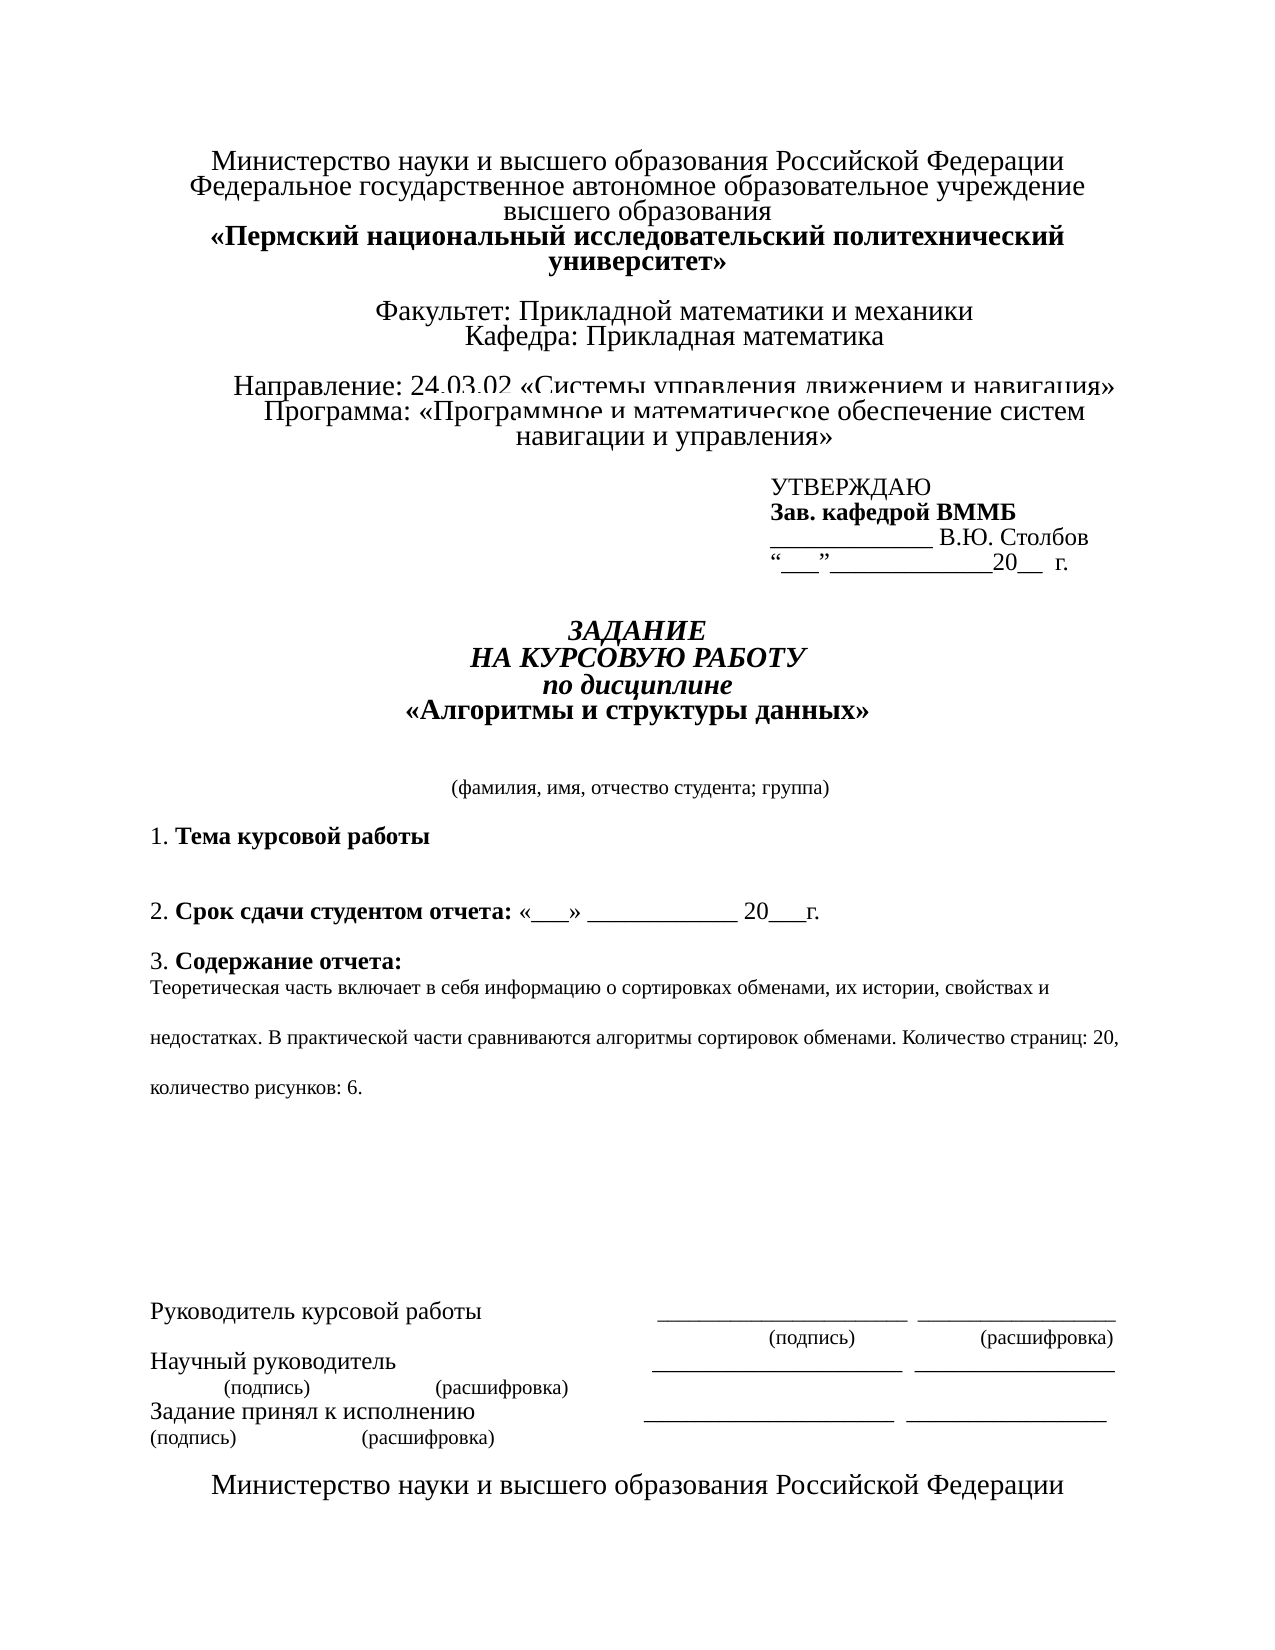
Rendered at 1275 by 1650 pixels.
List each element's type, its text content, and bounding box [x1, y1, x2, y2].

text Федеральное государственное автономное образовательное учреждение [150, 175, 1125, 200]
text ЗАДАНИЕ [150, 619, 1125, 646]
text недостатках. В практической части сравниваются алгоритмы сортировок обменами. Количество страниц: 20, [150, 1024, 1125, 1049]
text Научный руководитель ____________________ ________________ [150, 1349, 1125, 1374]
text Кафедра: Прикладная математика [507, 325, 1125, 350]
text УТВЕРЖДАЮ [770, 475, 1125, 500]
text 3. Содержание отчета: [150, 949, 1126, 974]
text Зав. кафедрой ВММБ [770, 500, 1125, 525]
text (подпись) (расшифровка) [150, 1424, 1125, 1449]
text (фамилия, имя, отчество студента; группа) [150, 774, 1126, 799]
text (подпись) (расшифровка) [445, 1324, 1125, 1349]
text _____________ В.Ю. Столбов [770, 525, 1125, 550]
text Министерство науки и высшего образования Российской Федерации [150, 150, 1125, 175]
text Задание принял к исполнению ____________________ ________________ [150, 1399, 1125, 1424]
text Руководитель курсовой работы ________________________ ___________________ [150, 1299, 1126, 1324]
text (подпись) (расшифровка) [150, 1374, 1125, 1399]
text Кафедра: Прикладная математика [224, 325, 504, 350]
text «Пермский национальный исследовательский политехнический университет» [150, 225, 1125, 275]
text Факультет: Прикладной математики и механики [224, 300, 1125, 325]
text 2. Срок сдачи студентом отчета: «___» ____________ 20___г. [150, 899, 1126, 924]
text Министерство науки и высшего образования Российской Федерации [150, 1474, 1125, 1499]
text Теоретическая часть включает в себя информацию о сортировках обменами, их истории, свойствах и [150, 974, 1125, 999]
text высшего образования [150, 200, 1125, 225]
text Программа: «Программное и математическое обеспечение систем навигации и управления» [819, 400, 1125, 450]
text Направление: 24.03.02 «Системы управления движением и навигация» [224, 375, 1125, 400]
text “___”_____________20__ г. [770, 550, 1125, 575]
text НА КУРСОВУЮ РАБОТУ [150, 646, 1125, 673]
text по дисциплине [150, 673, 1125, 699]
text Программа: «Программное и математическое обеспечение систем навигации и управления» [224, 400, 516, 450]
text «Алгоритмы и структуры данных» [150, 699, 1125, 724]
text количество рисунков: 6. [150, 1074, 1125, 1099]
text 1. Тема курсовой работы [150, 824, 1126, 849]
